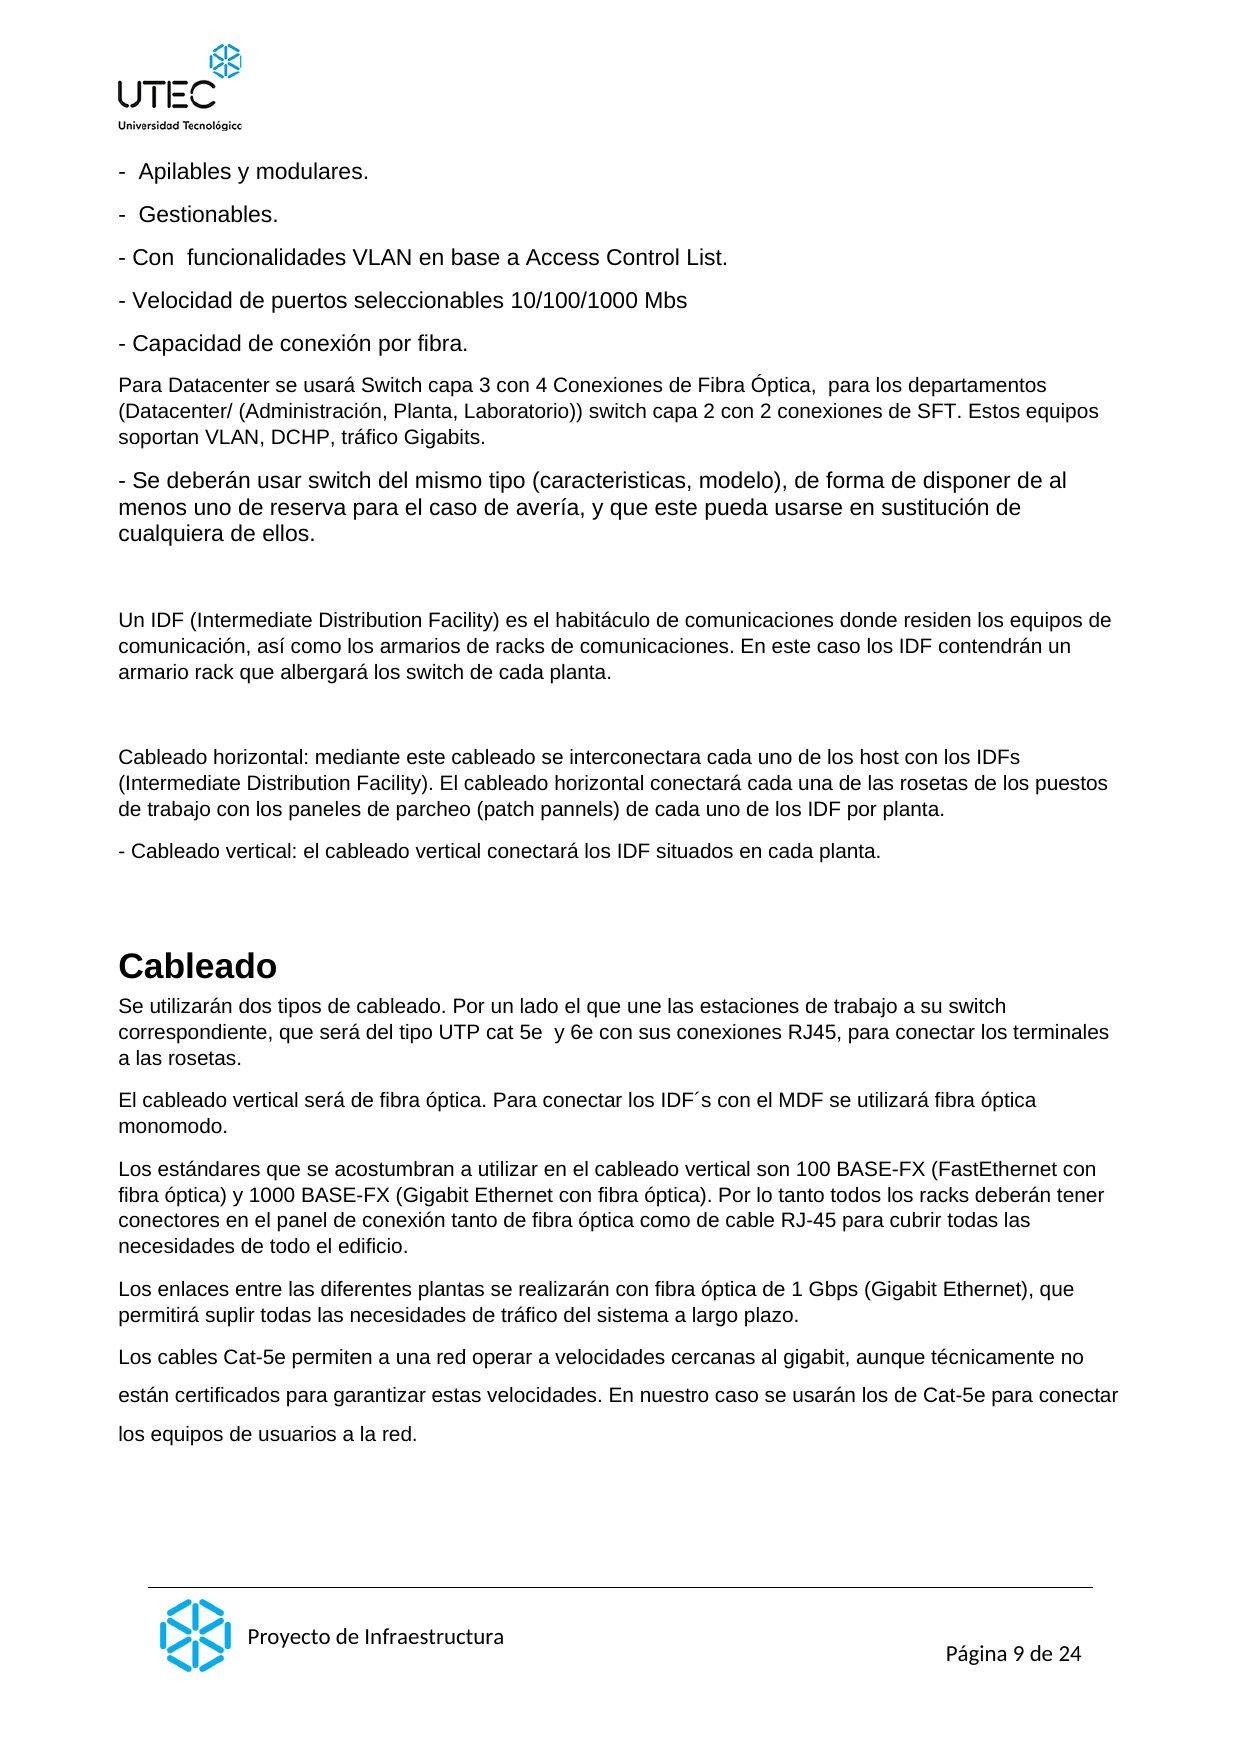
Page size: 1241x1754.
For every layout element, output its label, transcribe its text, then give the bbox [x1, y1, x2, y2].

text - Apilables y modulares. [118, 158, 1122, 184]
picture [232, 44, 242, 55]
picture [158, 1598, 233, 1674]
text - Cableado vertical: el cableado vertical conectará los IDF situados en cada planta. [118, 839, 1122, 863]
subtitle Cableado [118, 945, 1122, 986]
picture [216, 48, 224, 58]
text Para Datacenter se usará Switch capa 3 con 4 Conexiones de Fibra Óptica, para los departamentos (Datacenter/ (Administración, Planta, Laboratorio)) switch capa 2 con 2 conexiones de SFT. Estos equipos soportan VLAN, DCHP, tráfico Gigabits. [118, 373, 1122, 449]
picture [228, 48, 236, 57]
text - Se deberán usar switch del mismo tipo (caracteristicas, modelo), de forma de disponer de al menos uno de reserva para el caso de avería, y que este pueda usarse en sustitución de cualquiera de ellos. [118, 467, 1122, 547]
text - Gestionables. [118, 201, 1122, 228]
picture [118, 44, 242, 131]
text - Con funcionalidades VLAN en base a Access Control List. [118, 244, 1122, 271]
text - Capacidad de conexión por fibra. [118, 330, 1122, 357]
text Los enlaces entre las diferentes plantas se realizarán con fibra óptica de 1 Gbps (Gigabit Ethernet), que permitirá suplir todas las necesidades de tráfico del sistema a largo plazo. [118, 1277, 1122, 1326]
picture [231, 57, 239, 66]
text Un IDF (Intermediate Distribution Facility) es el habitáculo de comunicaciones donde residen los equipos de comunicación, así como los armarios de racks de comunicaciones. En este caso los IDF contendrán un armario rack que albergará los switch de cada planta. [118, 608, 1122, 684]
picture [228, 66, 236, 74]
text Los estándares que se acostumbran a utilizar en el cableado vertical son 100 BASE-FX (FastEthernet con fibra óptica) y 1000 BASE-FX (Gigabit Ethernet con fibra óptica). Por lo tanto todos los racks deberán tener conectores en el panel de conexión tanto de fibra óptica como de cable RJ-45 para cubrir todas las necesidades de todo el edificio. [118, 1157, 1122, 1258]
picture [213, 57, 221, 67]
text Los cables Cat-5e permiten a una red operar a velocidades cercanas al gigabit, aunque técnicamente no están certificados para garantizar estas velocidades. En nuestro caso se usarán los de Cat-5e para conectar los equipos de usuarios a la red. [118, 1345, 1122, 1446]
text El cableado vertical será de fibra óptica. Para conectar los IDF´s con el MDF se utilizará fibra óptica monomodo. [118, 1088, 1122, 1138]
picture [216, 66, 224, 75]
text - Velocidad de puertos seleccionables 10/100/1000 Mbs [118, 287, 1122, 314]
text Cableado horizontal: mediante este cableado se interconectara cada uno de los host con los IDFs (Intermediate Distribution Facility). El cableado horizontal conectará cada una de las rosetas de los puestos de trabajo con los paneles de parcheo (patch pannels) de cada uno de los IDF por planta. [118, 745, 1122, 821]
text Se utilizarán dos tipos de cableado. Por un lado el que une las estaciones de trabajo a su switch correspondiente, que será del tipo UTP cat 5e y 6e con sus conexiones RJ45, para conectar los terminales a las rosetas. [118, 994, 1122, 1070]
